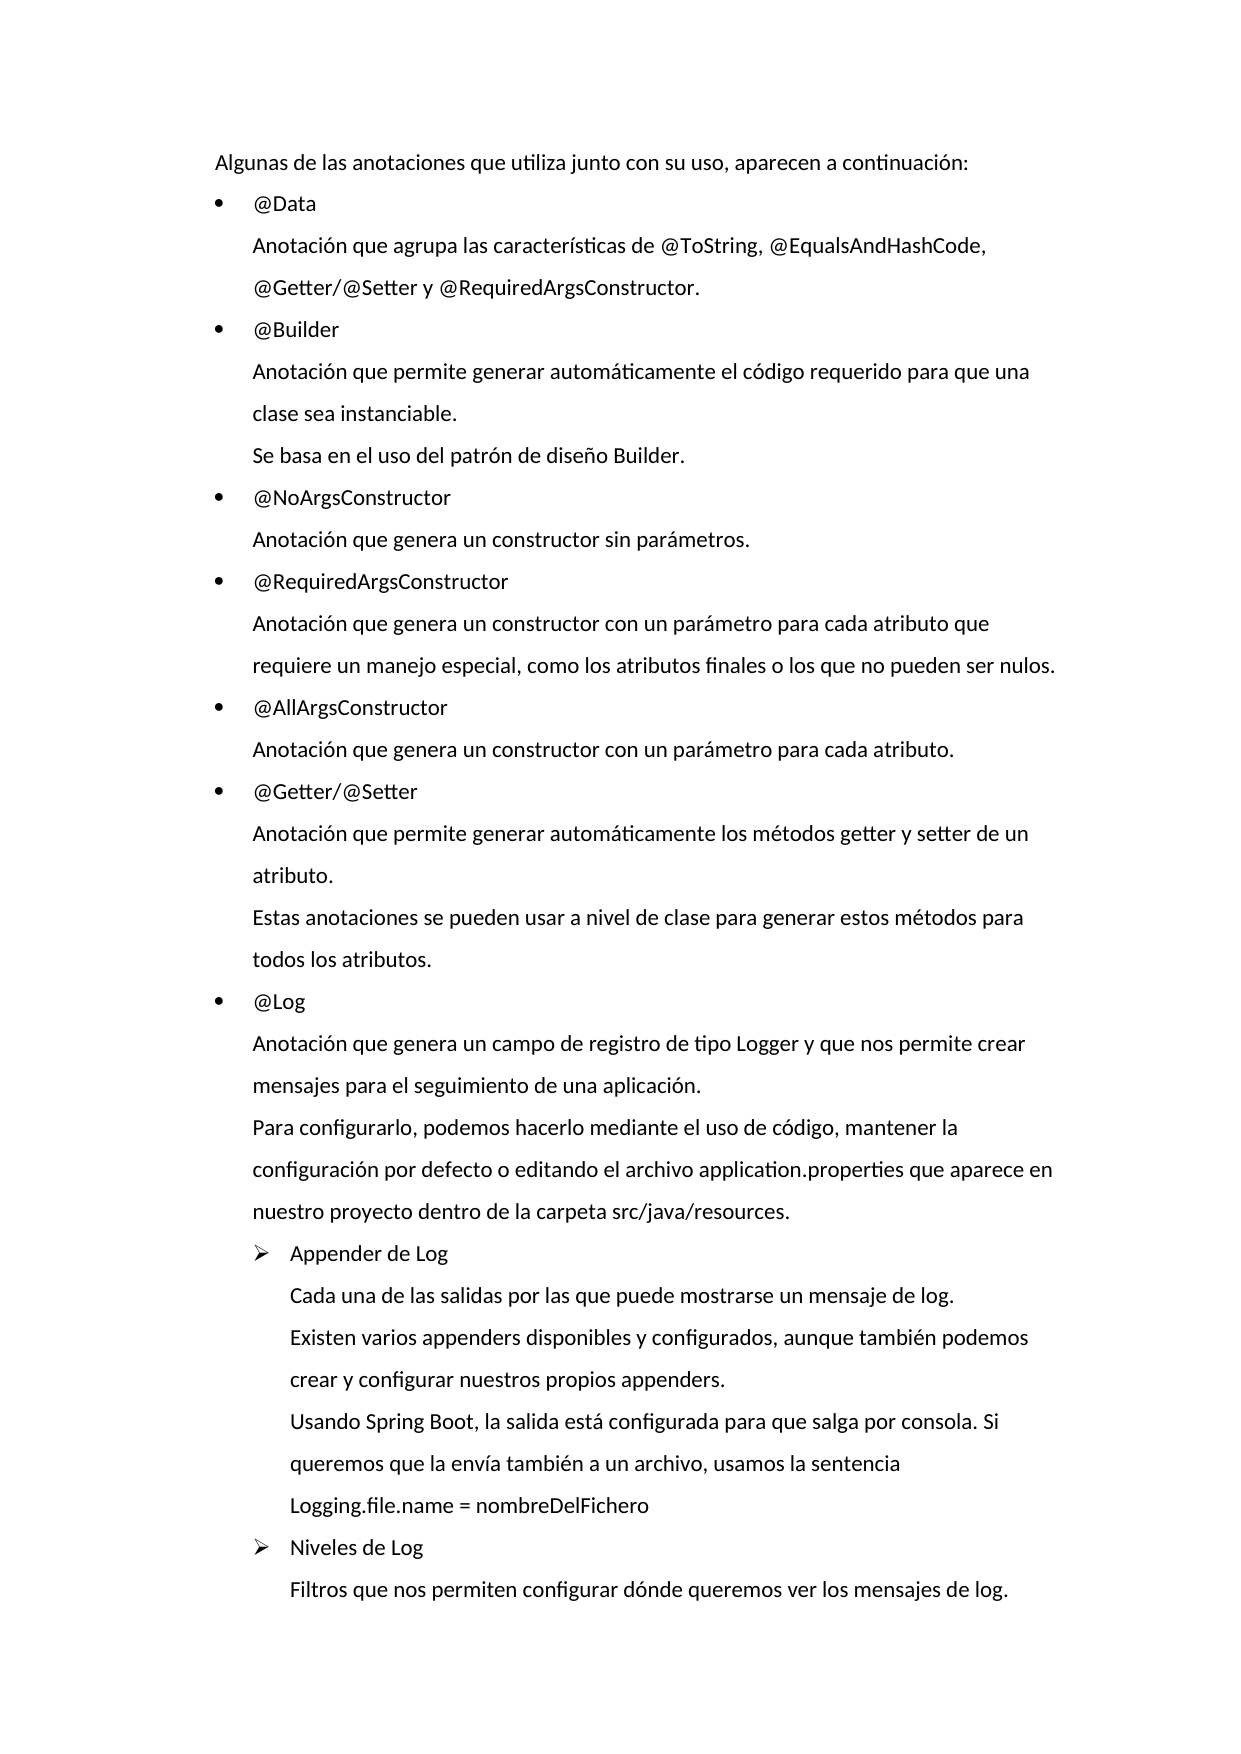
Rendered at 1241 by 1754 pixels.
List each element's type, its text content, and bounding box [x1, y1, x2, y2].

list Usando Spring Boot, la salida está configurada para que salga por consola. Si queremos que la envía también a un archivo, usamos la sentencia [290, 1407, 1063, 1477]
list Anotación que genera un constructor con un parámetro para cada atributo que requiere un manejo especial, como los atributos finales o los que no pueden ser nulos. [252, 609, 1063, 679]
list Para configurarlo, podemos hacerlo mediante el uso de código, mantener la configuración por defecto o editando el archivo application.properties que aparece en nuestro proyecto dentro de la carpeta src/java/resources. [252, 1113, 1063, 1225]
list Algunas de las anotaciones que utiliza junto con su uso, aparecen a continuación: [215, 148, 1063, 176]
list @Data [215, 189, 1063, 218]
list @Log [215, 987, 1063, 1015]
list Anotación que agrupa las características de @ToString, @EqualsAndHashCode, @Getter/@Setter y @RequiredArgsConstructor. [252, 232, 1063, 302]
list Filtros que nos permiten configurar dónde queremos ver los mensajes de log. [290, 1575, 1063, 1603]
list Anotación que genera un campo de registro de tipo Logger y que nos permite crear mensajes para el seguimiento de una aplicación. [252, 1029, 1063, 1099]
list Niveles de Log [252, 1533, 1063, 1561]
list Se basa en el uso del patrón de diseño Builder. [252, 441, 1063, 469]
list @NoArgsConstructor [215, 483, 1063, 511]
list Existen varios appenders disponibles y configurados, aunque también podemos crear y configurar nuestros propios appenders. [290, 1323, 1063, 1393]
list Estas anotaciones se pueden usar a nivel de clase para generar estos métodos para todos los atributos. [252, 903, 1063, 973]
list Cada una de las salidas por las que puede mostrarse un mensaje de log. [290, 1281, 1063, 1309]
list Logging.file.name = nombreDelFichero [290, 1491, 1063, 1519]
list Anotación que permite generar automáticamente el código requerido para que una clase sea instanciable. [252, 357, 1063, 427]
list Appender de Log [252, 1239, 1063, 1267]
list @Getter/@Setter [215, 777, 1063, 805]
list Anotación que genera un constructor sin parámetros. [252, 525, 1063, 553]
list @AllArgsConstructor [215, 693, 1063, 721]
list Anotación que permite generar automáticamente los métodos getter y setter de un atributo. [252, 819, 1063, 889]
list @Builder [215, 316, 1063, 343]
list @RequiredArgsConstructor [215, 567, 1063, 595]
list Anotación que genera un constructor con un parámetro para cada atributo. [252, 735, 1063, 763]
